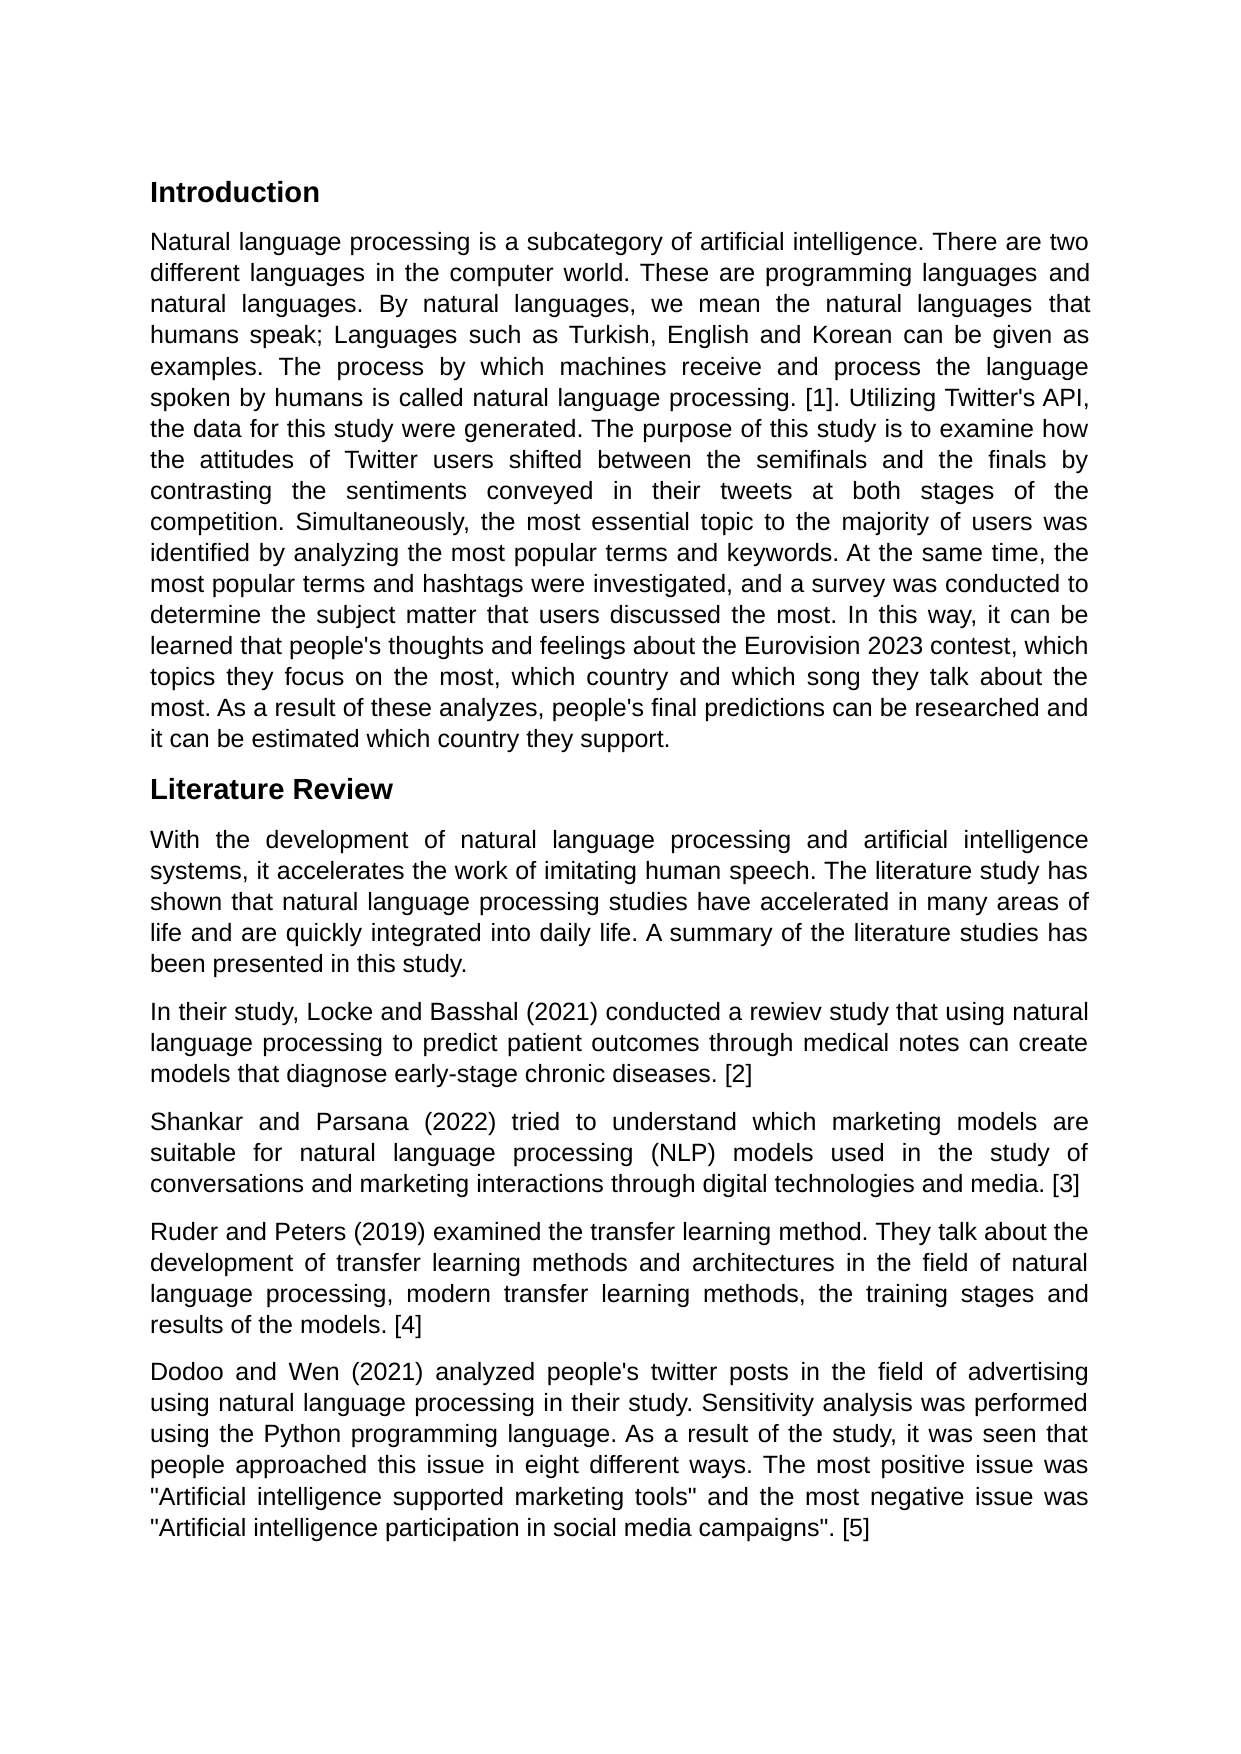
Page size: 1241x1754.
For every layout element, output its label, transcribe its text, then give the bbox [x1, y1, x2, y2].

text Literature Review [150, 772, 1090, 806]
text Shankar and Parsana (2022) tried to understand which marketing models are suitable for natural language processing (NLP) models used in the study of conversations and marketing interactions through digital technologies and media. [3] [150, 1107, 1090, 1197]
text Introduction [150, 174, 1090, 208]
text Ruder and Peters (2019) examined the transfer learning method. They talk about the development of transfer learning methods and architectures in the field of natural language processing, modern transfer learning methods, the training stages and results of the models. [4] [150, 1216, 1090, 1338]
text In their study, Locke and Basshal (2021) conducted a rewiev study that using natural language processing to predict patient outcomes through medical notes can create models that diagnose early-stage chronic diseases. [2] [150, 997, 1090, 1088]
text With the development of natural language processing and artificial intelligence systems, it accelerates the work of imitating human speech. The literature study has shown that natural language processing studies have accelerated in many areas of life and are quickly integrated into daily life. A summary of the literature studies has been presented in this study. [150, 825, 1090, 978]
text Dodoo and Wen (2021) analyzed people's twitter posts in the field of advertising using natural language processing in their study. Sensitivity analysis was performed using the Python programming language. As a result of the study, it was seen that people approached this issue in eight different ways. The most positive issue was "Artificial intelligence supported marketing tools" and the most negative issue was "Artificial intelligence participation in social media campaigns". [5] [150, 1357, 1090, 1541]
text Natural language processing is a subcategory of artificial intelligence. There are two different languages ​​in the computer world. These are programming languages ​​and natural languages. By natural languages, we mean the natural languages ​​that humans speak; Languages ​​such as Turkish, English and Korean can be given as examples. The process by which machines receive and process the language spoken by humans is called natural language processing. [1]. Utilizing Twitter's API, the data for this study were generated. The purpose of this study is to examine how the attitudes of Twitter users shifted between the semifinals and the finals by contrasting the sentiments conveyed in their tweets at both stages of the competition. Simultaneously, the most essential topic to the majority of users was identified by analyzing the most popular terms and keywords. At the same time, the most popular terms and hashtags were investigated, and a survey was conducted to determine the subject matter that users discussed the most. In this way, it can be learned that people's thoughts and feelings about the Eurovision 2023 contest, which topics they focus on the most, which country and which song they talk about the most. As a result of these analyzes, people's final predictions can be researched and it can be estimated which country they support. [150, 227, 1090, 753]
